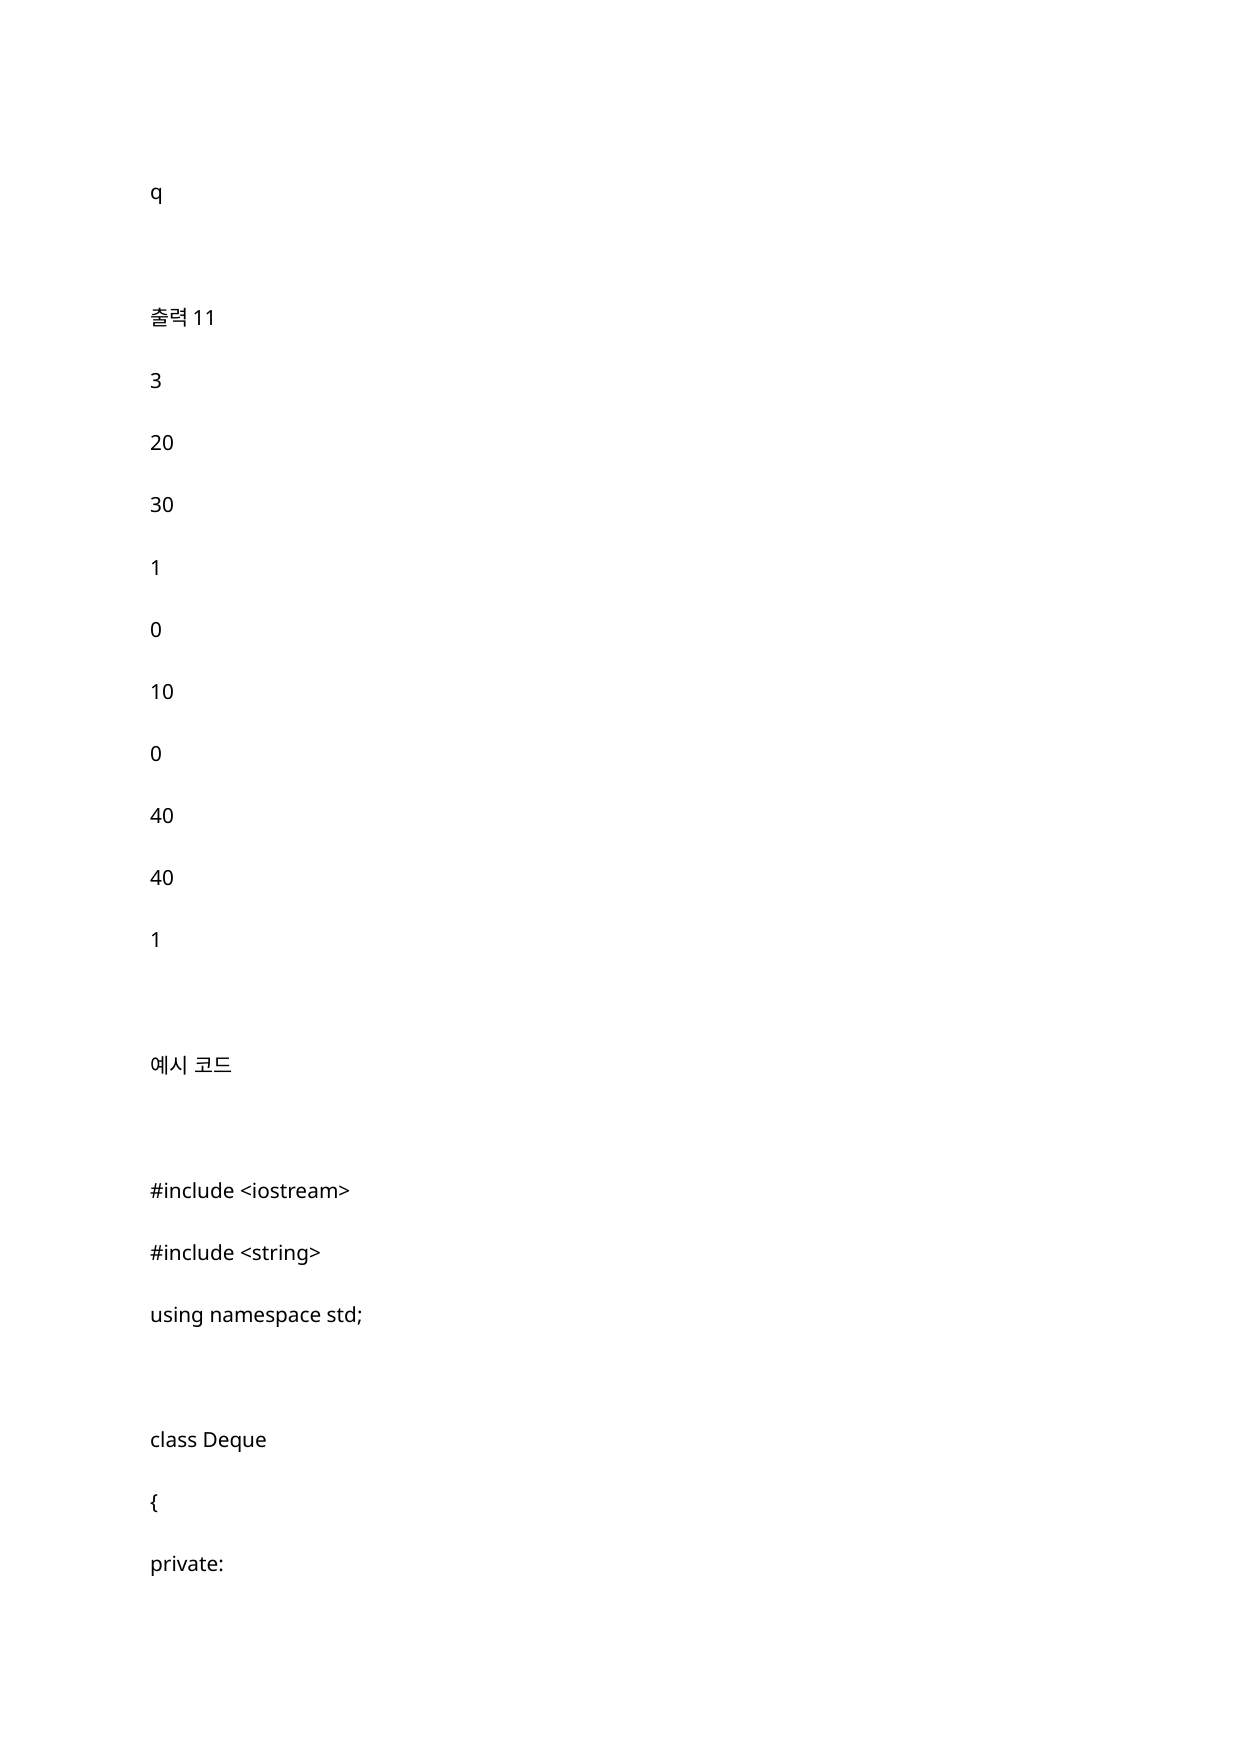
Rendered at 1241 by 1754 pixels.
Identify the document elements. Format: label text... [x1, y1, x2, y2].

text 출력11 [150, 301, 1090, 332]
text 30 [150, 491, 1090, 519]
text 3 [150, 366, 1090, 395]
text 10 [150, 677, 1090, 705]
text #include <iostream> [150, 1176, 1090, 1205]
text #include <string> [150, 1238, 1090, 1267]
text using namespace std; [150, 1301, 1090, 1329]
text 20 [150, 428, 1090, 457]
text class Deque [150, 1425, 1090, 1453]
text 0 [150, 739, 1090, 767]
text q [150, 177, 1090, 206]
text 40 [150, 801, 1090, 829]
text 예시 코드 [150, 1049, 1090, 1079]
text 1 [150, 925, 1090, 954]
text 40 [150, 863, 1090, 892]
text 1 [150, 553, 1090, 581]
text { [150, 1487, 1090, 1515]
text private: [150, 1549, 1090, 1577]
text 0 [150, 615, 1090, 643]
